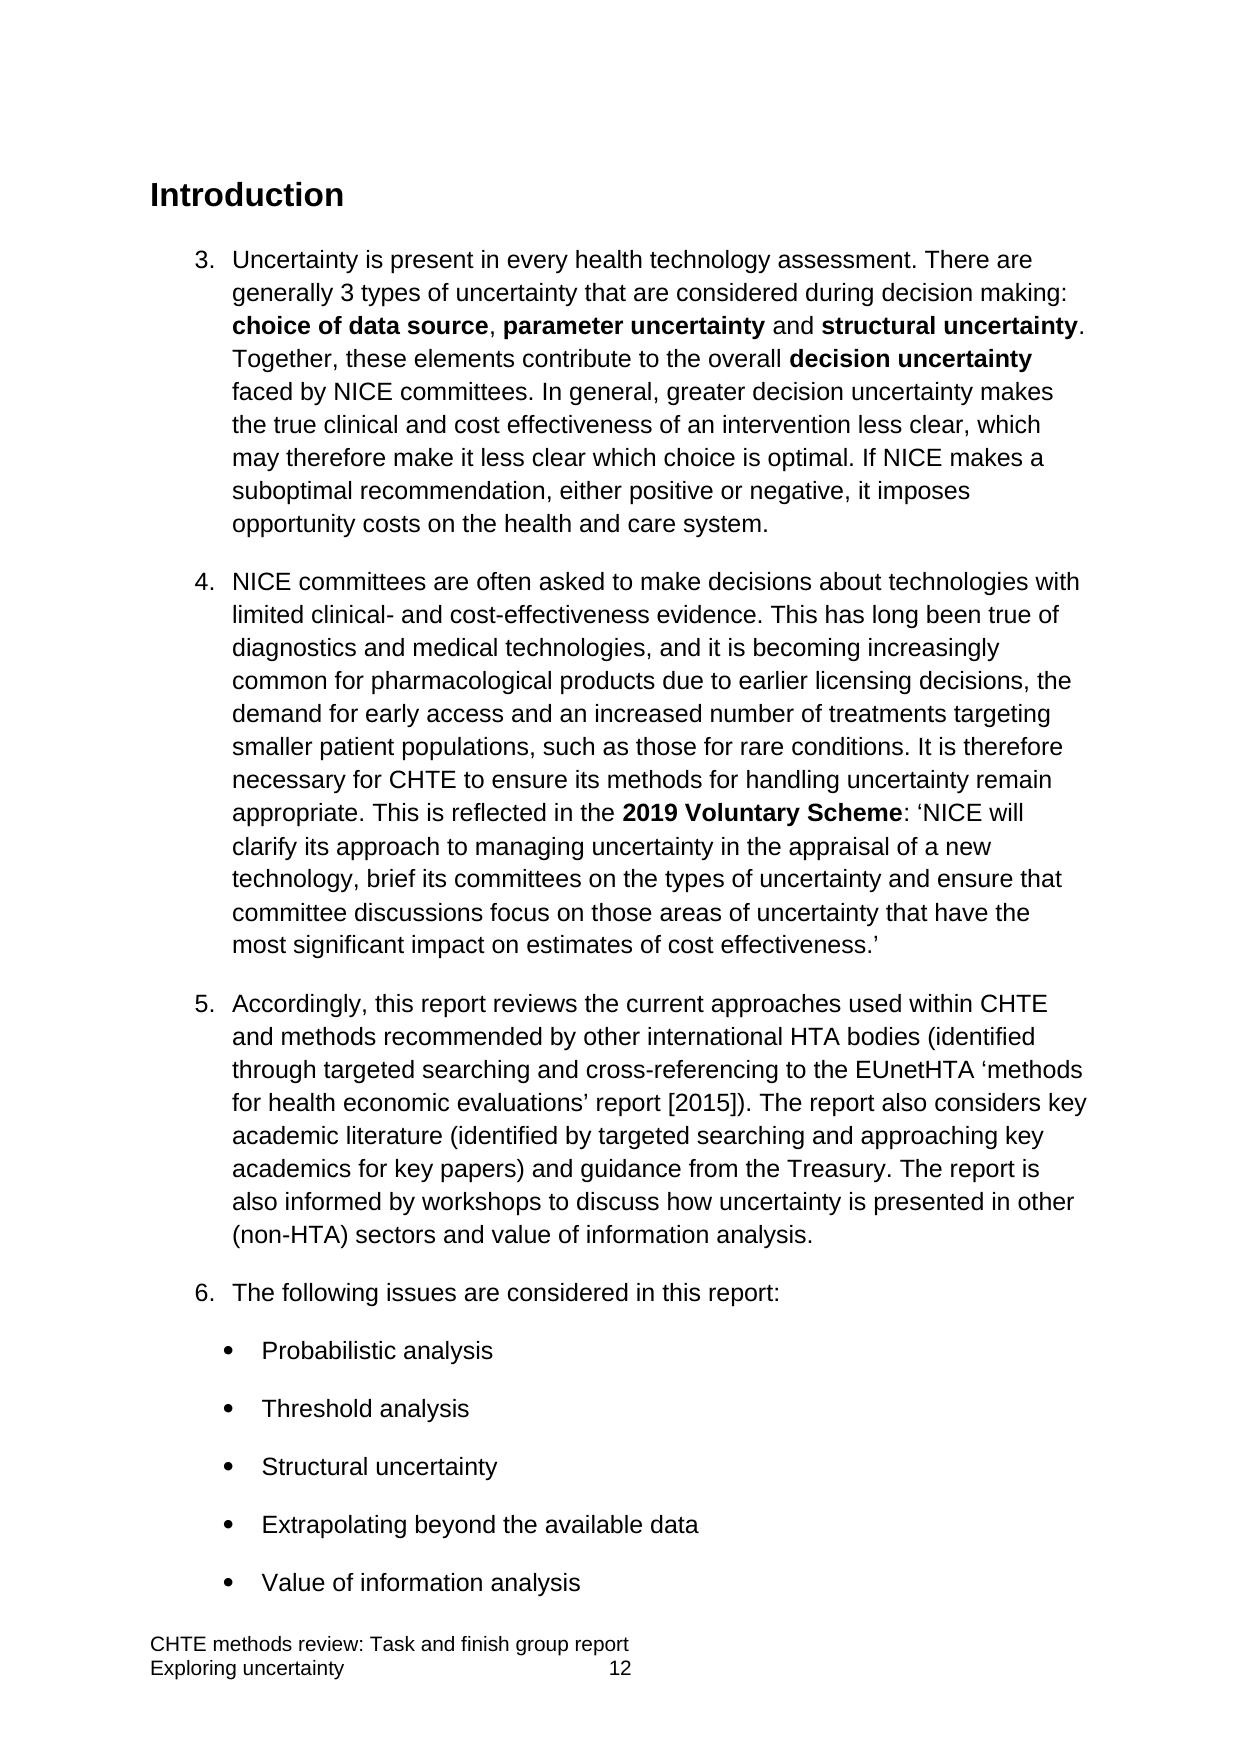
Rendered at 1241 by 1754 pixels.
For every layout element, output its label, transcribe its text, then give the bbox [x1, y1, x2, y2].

list Value of information analysis [224, 1568, 1090, 1597]
list Threshold analysis [224, 1394, 1090, 1423]
list Extrapolating beyond the available data [224, 1510, 1090, 1539]
text Accordingly, this report reviews the current approaches used within CHTE and methods recommended by other international HTA bodies (identified through targeted searching and cross-referencing to the EUnetHTA ‘methods for health economic evaluations’ report [2015]). The report also considers key academic literature (identified by targeted searching and approaching key academics for key papers) and guidance from the Treasury. The report is also informed by workshops to discuss how uncertainty is presented in other (non-HTA) sectors and value of information analysis. [194, 988, 1090, 1248]
text The following issues are considered in this report: [194, 1278, 1090, 1306]
list Probabilistic analysis [224, 1336, 1090, 1364]
text NICE committees are often asked to make decisions about technologies with limited clinical- and cost-effectiveness evidence. This has long been true of diagnostics and medical technologies, and it is becoming increasingly common for pharmacological products due to earlier licensing decisions, the demand for early access and an increased number of treatments targeting smaller patient populations, such as those for rare conditions. It is therefore necessary for CHTE to ensure its methods for handling uncertainty remain appropriate. This is reflected in the 2019 Voluntary Scheme: ‘NICE will clarify its approach to managing uncertainty in the appraisal of a new technology, brief its committees on the types of uncertainty and ensure that committee discussions focus on those areas of uncertainty that have the most significant impact on estimates of cost effectiveness.’ [194, 567, 1090, 959]
text Uncertainty is present in every health technology assessment. There are generally 3 types of uncertainty that are considered during decision making: choice of data source, parameter uncertainty and structural uncertainty. Together, these elements contribute to the overall decision uncertainty faced by NICE committees. In general, greater decision uncertainty makes the true clinical and cost effectiveness of an intervention less clear, which may therefore make it less clear which choice is optimal. If NICE makes a suboptimal recommendation, either positive or negative, it imposes opportunity costs on the health and care system. [194, 245, 1090, 538]
subtitle Introduction [150, 175, 1090, 213]
list Structural uncertainty [224, 1452, 1090, 1481]
